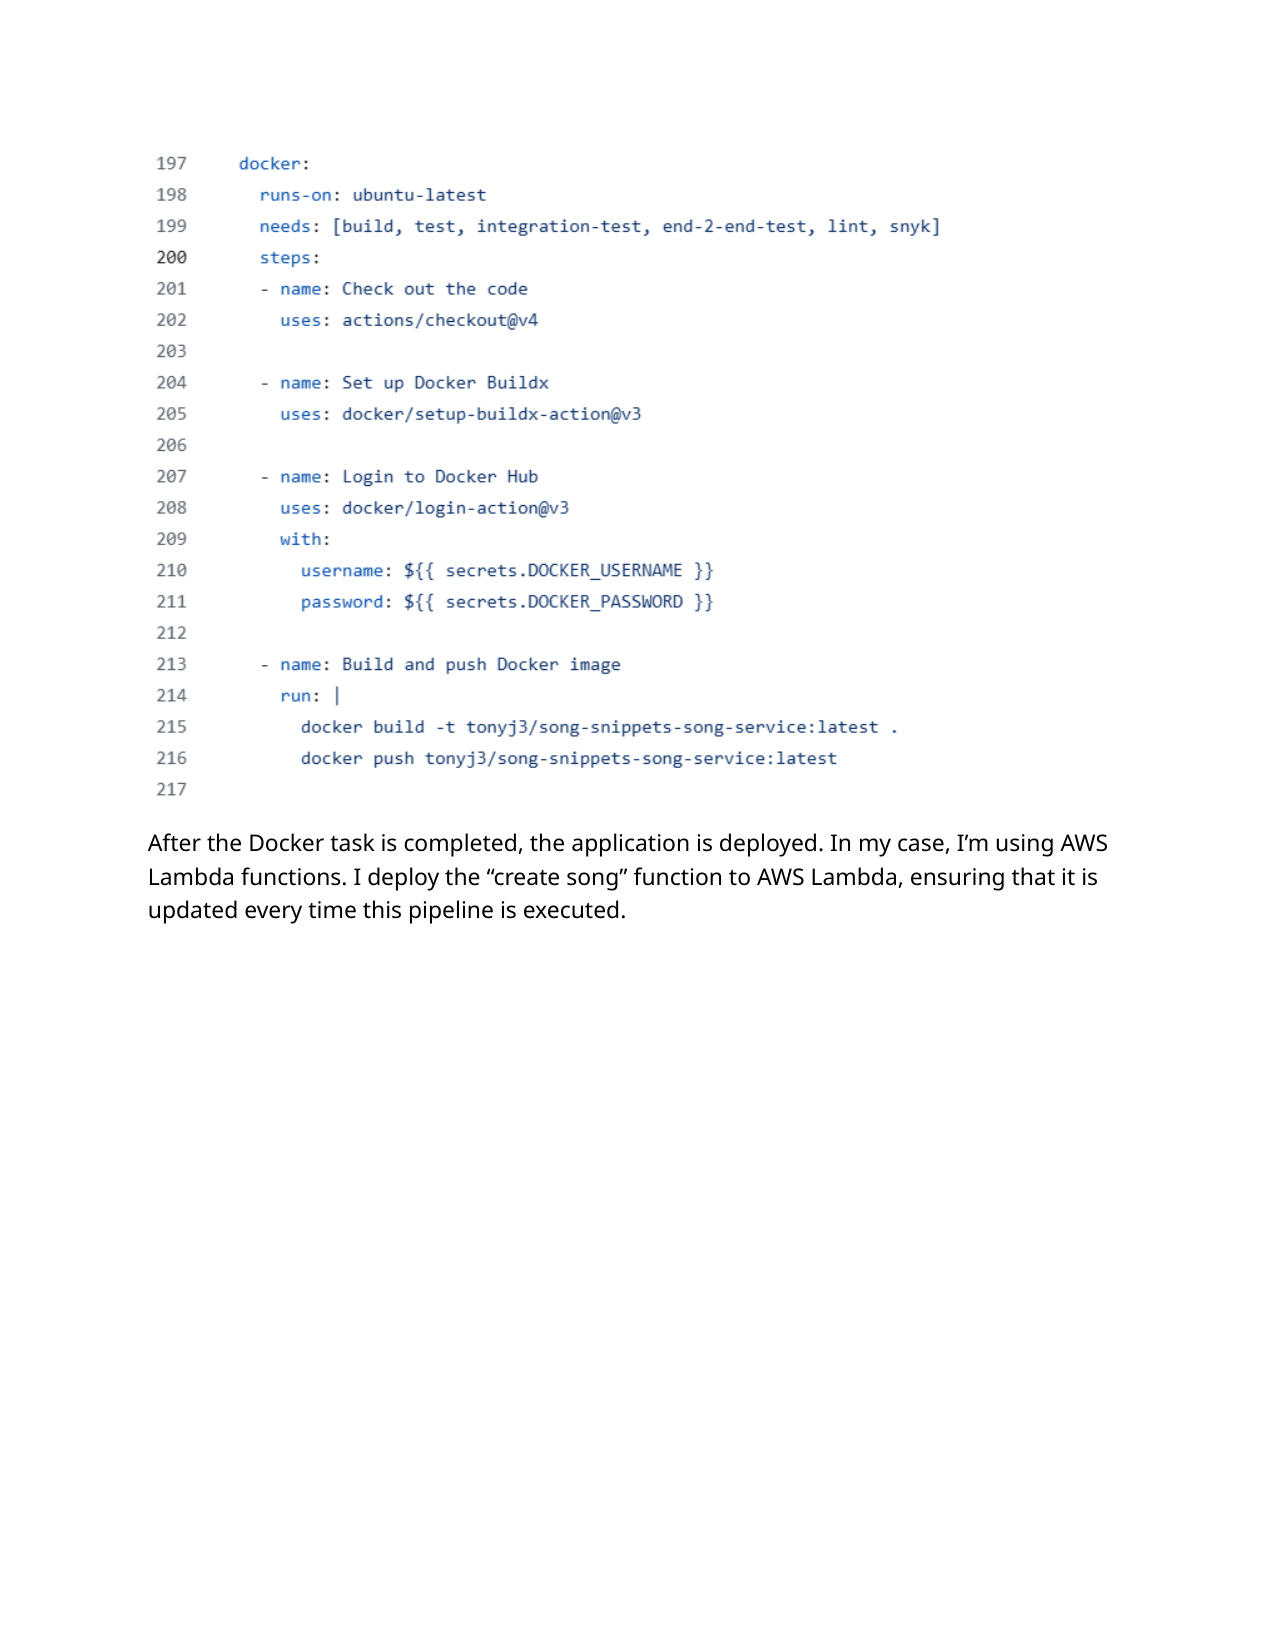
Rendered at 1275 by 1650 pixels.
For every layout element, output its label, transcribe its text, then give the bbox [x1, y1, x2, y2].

picture [147, 147, 1096, 808]
text After the Docker task is completed, the application is deployed. In my case, I’m using AWS Lambda functions. I deploy the “create song” function to AWS Lambda, ensuring that it is updated every time this pipeline is executed. [148, 827, 1127, 926]
